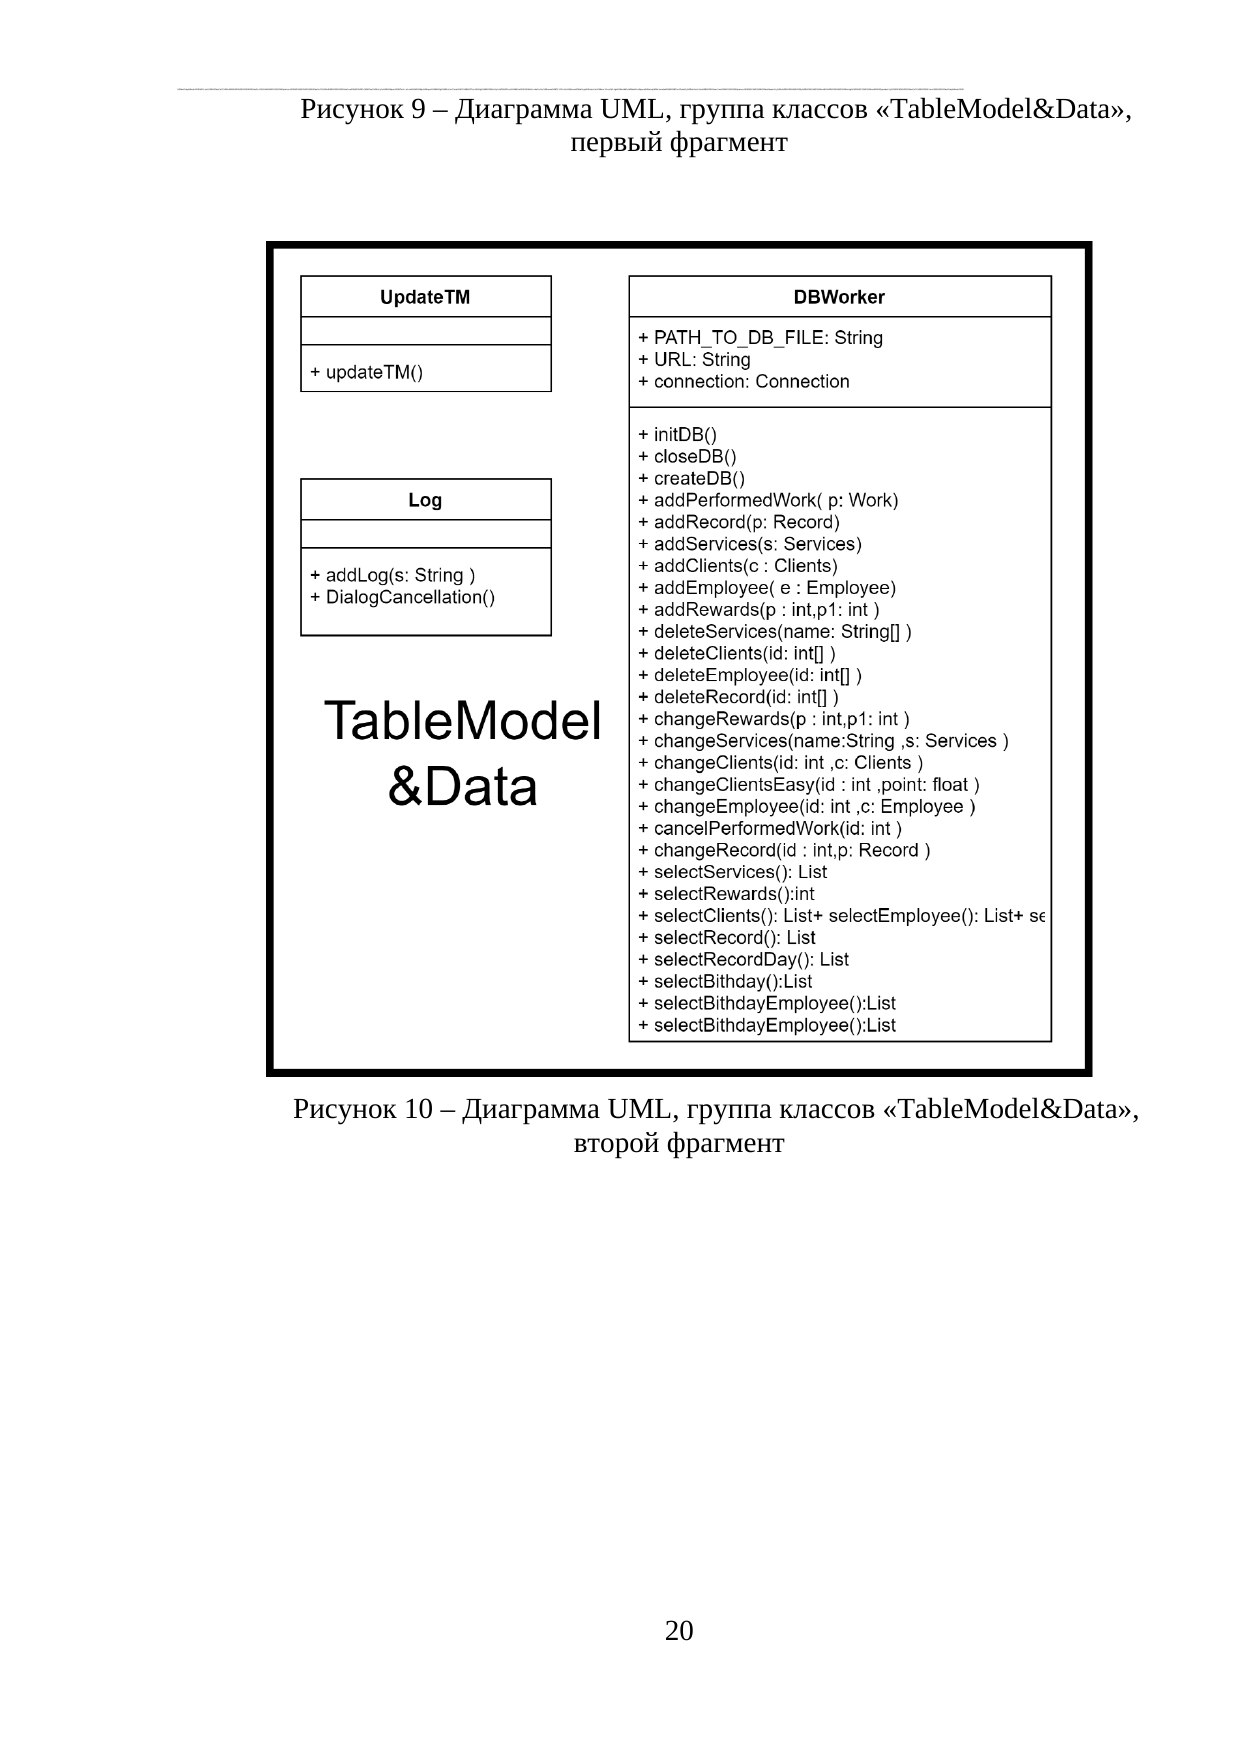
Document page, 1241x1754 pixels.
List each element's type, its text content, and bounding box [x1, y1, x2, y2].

text Рисунок 10 – Диаграмма UML, группа классов «TableModel&Data», второй фрагмент [177, 1092, 1181, 1159]
picture [250, 225, 1108, 1092]
text Рисунок 9 – Диаграмма UML, группа классов «TableModel&Data», первый фрагмент [177, 91, 1181, 158]
